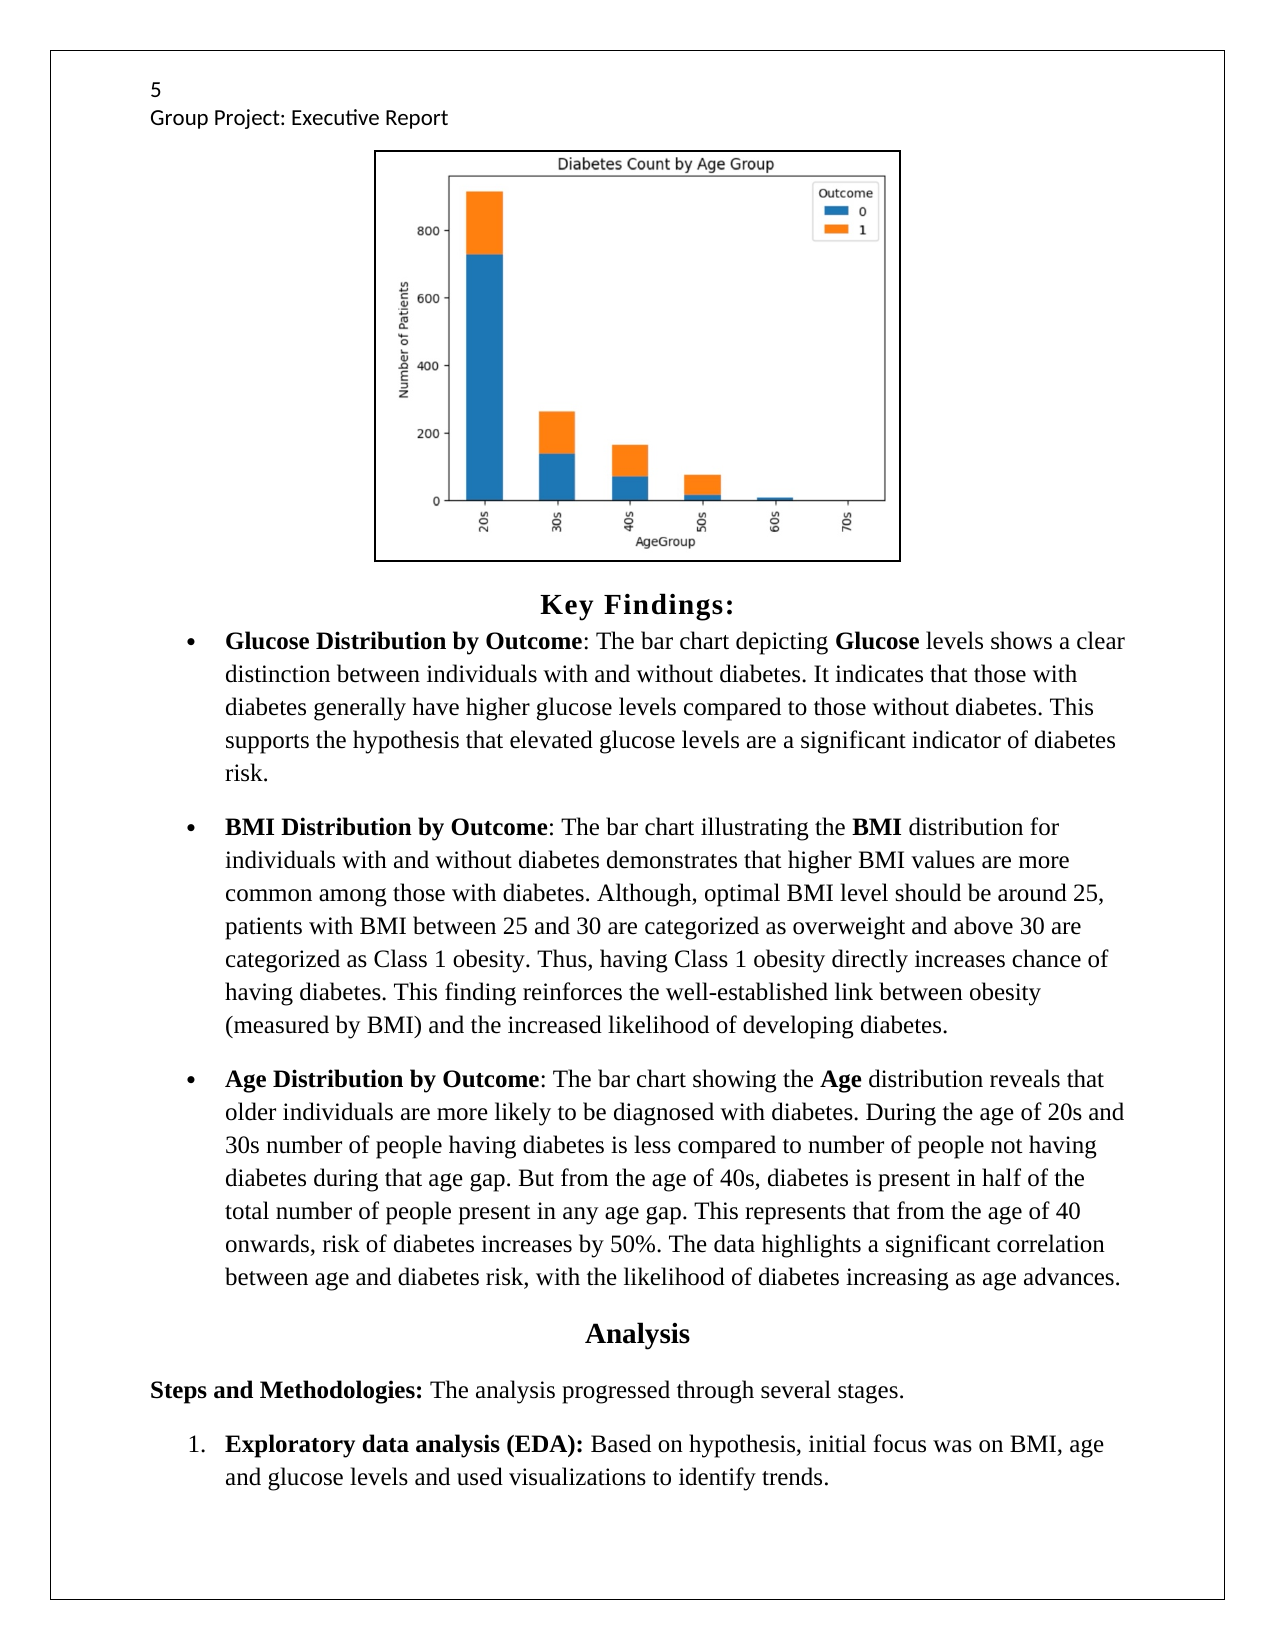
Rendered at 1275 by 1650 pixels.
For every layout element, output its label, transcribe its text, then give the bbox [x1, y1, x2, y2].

list Glucose Distribution by Outcome: The bar chart depicting Glucose levels shows a clear distinction between individuals with and without diabetes. It indicates that those with diabetes generally have higher glucose levels compared to those without diabetes. This supports the hypothesis that elevated glucose levels are a significant indicator of diabetes risk. [187, 626, 1125, 787]
subtitle Key Findings: [150, 587, 1125, 621]
text Analysis [150, 1316, 1125, 1349]
list Exploratory data analysis (EDA): Based on hypothesis, initial focus was on BMI, age and glucose levels and used visualizations to identify trends. [187, 1429, 1125, 1491]
text Steps and Methodologies: The analysis progressed through several stages. [150, 1375, 1125, 1404]
list BMI Distribution by Outcome: The bar chart illustrating the BMI distribution for individuals with and without diabetes demonstrates that higher BMI values are more common among those with diabetes. Although, optimal BMI level should be around 25, patients with BMI between 25 and 30 are categorized as overweight and above 30 are categorized as Class 1 obesity. Thus, having Class 1 obesity directly increases chance of having diabetes. This finding reinforces the well-established link between obesity (measured by BMI) and the increased likelihood of developing diabetes. [187, 812, 1125, 1039]
list Age Distribution by Outcome: The bar chart showing the Age distribution reveals that older individuals are more likely to be diagnosed with diabetes. During the age of 20s and 30s number of people having diabetes is less compared to number of people not having diabetes during that age gap. But from the age of 40s, diabetes is present in half of the total number of people present in any age gap. This represents that from the age of 40 onwards, risk of diabetes increases by 50%. The data highlights a significant correlation between age and diabetes risk, with the likelihood of diabetes increasing as age advances. [187, 1064, 1125, 1291]
picture [376, 152, 899, 560]
